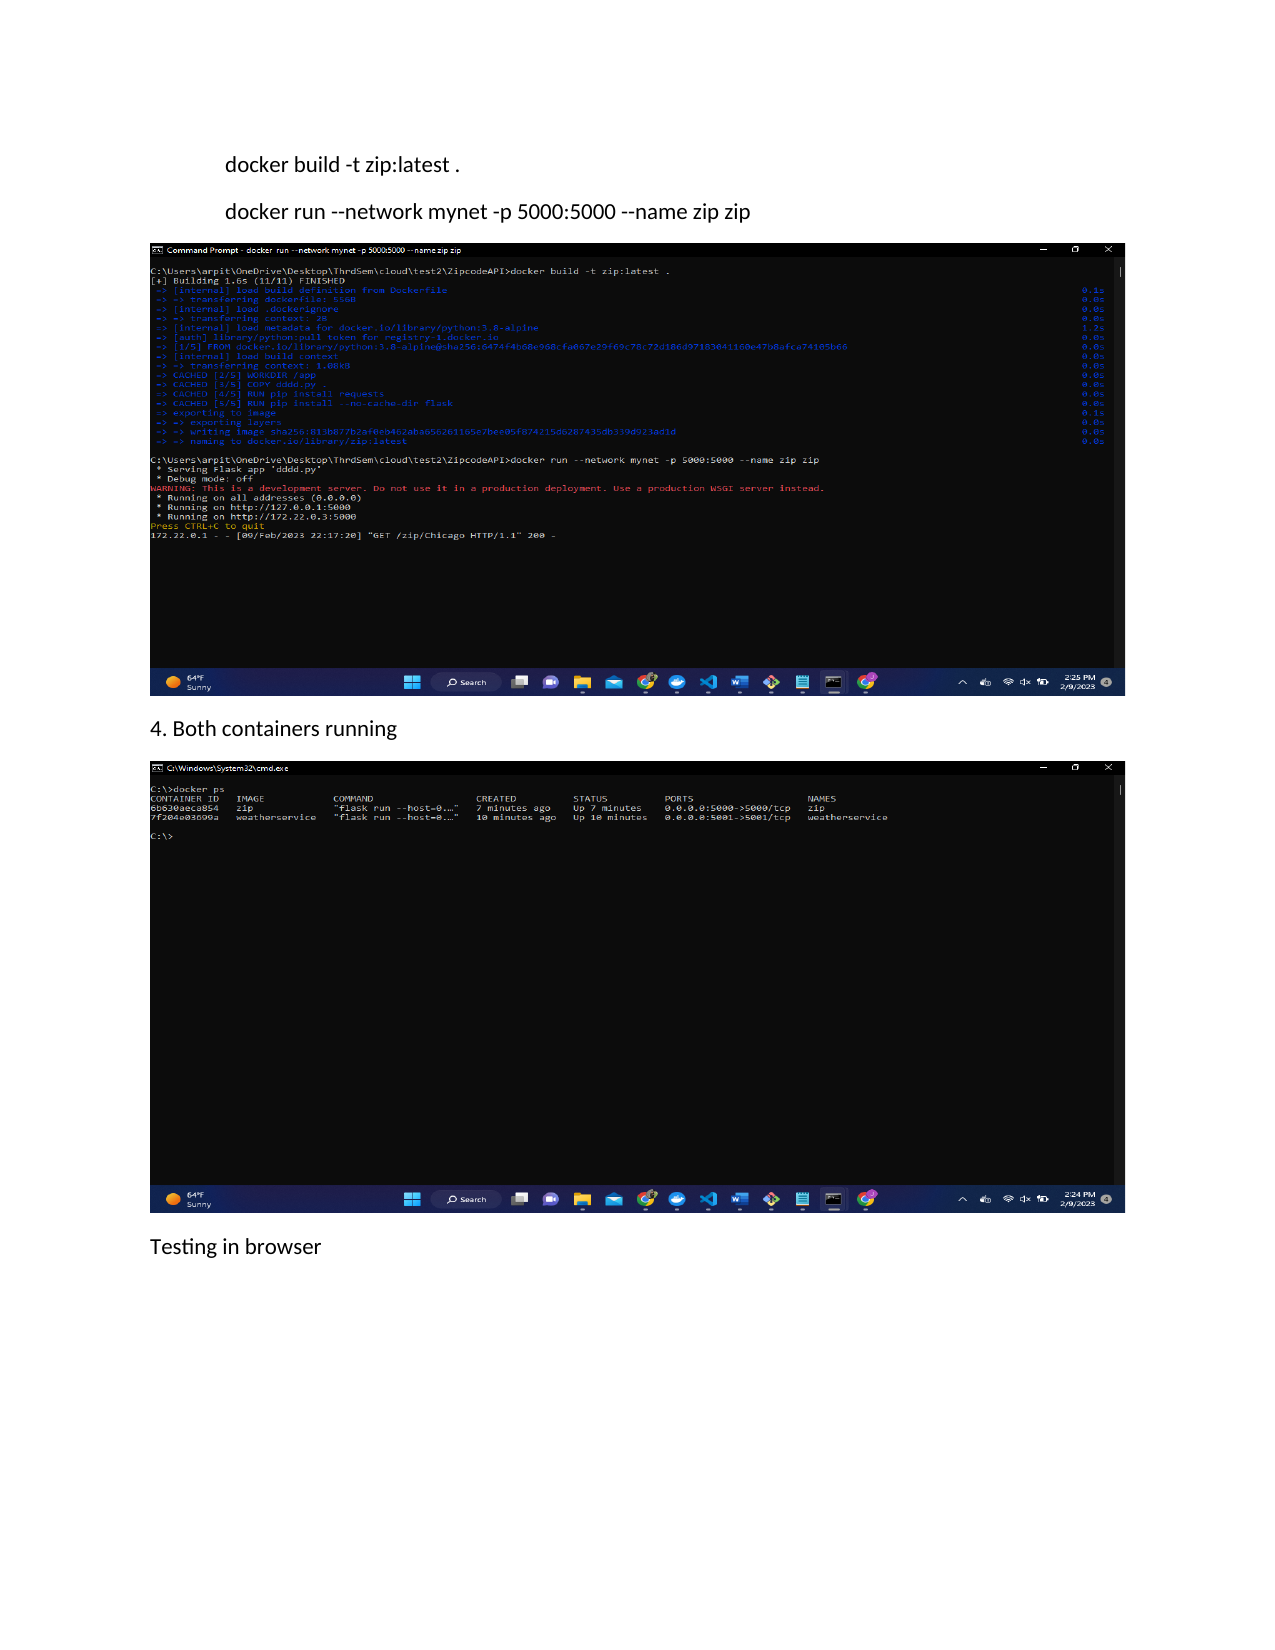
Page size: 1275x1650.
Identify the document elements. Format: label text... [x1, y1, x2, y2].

text docker build -t zip:latest . [225, 150, 1125, 178]
picture [150, 761, 1125, 1213]
text Testing in browser [150, 1232, 1125, 1260]
text docker run --network mynet -p 5000:5000 --name zip zip [225, 197, 1125, 225]
text 4. Both containers running [150, 714, 1125, 742]
picture [150, 243, 1125, 696]
